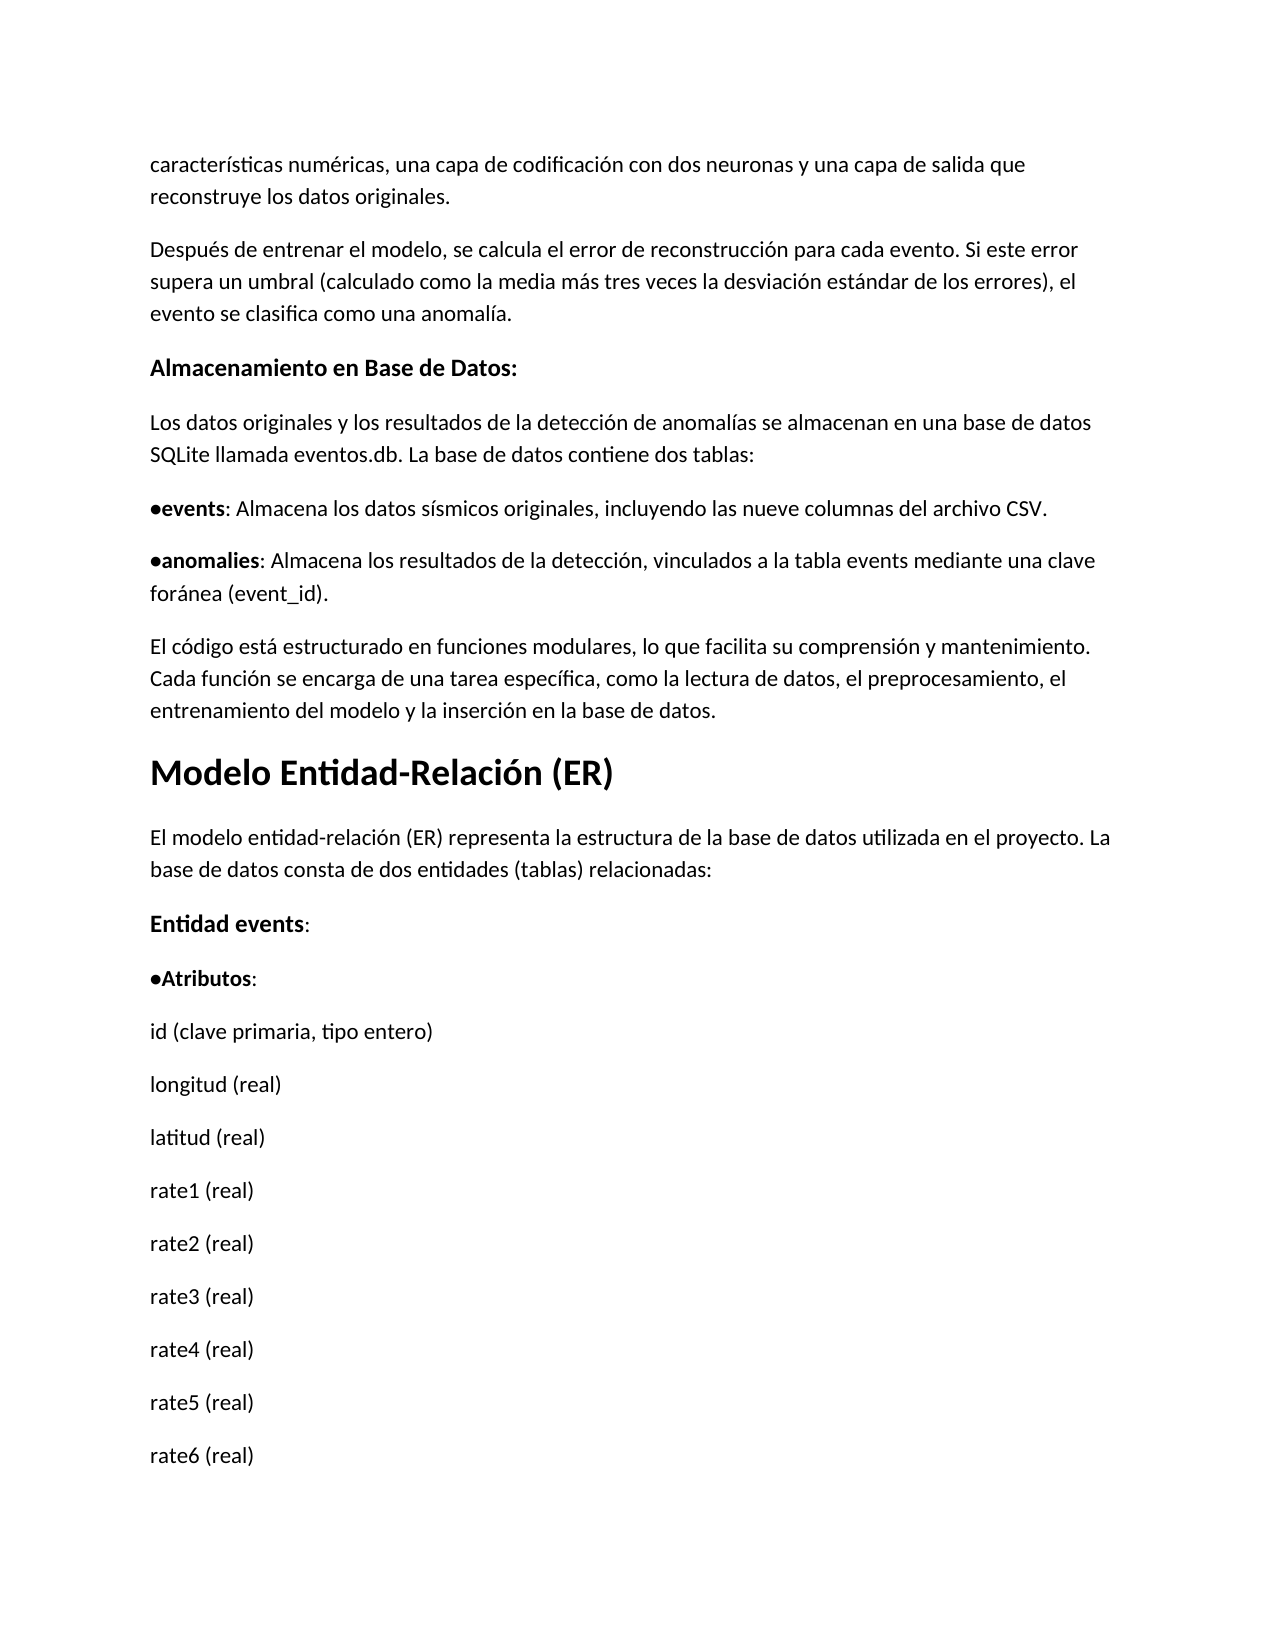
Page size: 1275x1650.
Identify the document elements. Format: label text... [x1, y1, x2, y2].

text longitud (real) [150, 1070, 1125, 1098]
text id (clave primaria, tipo entero) [150, 1017, 1125, 1045]
text rate4 (real) [150, 1335, 1125, 1363]
text rate6 (real) [150, 1441, 1125, 1469]
text rate5 (real) [150, 1388, 1125, 1416]
text •events: Almacena los datos sísmicos originales, incluyendo las nueve columnas del archivo CSV. [150, 494, 1125, 522]
text Modelo Entidad-Relación (ER) [150, 749, 1125, 795]
text •Atributos: [150, 964, 1125, 992]
text Después de entrenar el modelo, se calcula el error de reconstrucción para cada evento. Si este error supera un umbral (calculado como la media más tres veces la desviación estándar de los errores), el evento se clasifica como una anomalía. [150, 235, 1125, 328]
text Almacenamiento en Base de Datos: [150, 353, 1125, 383]
text latitud (real) [150, 1123, 1125, 1151]
text Entidad events: [150, 908, 1125, 938]
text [150, 150, 1125, 210]
text El modelo entidad-relación (ER) representa la estructura de la base de datos utilizada en el proyecto. La base de datos consta de dos entidades (tablas) relacionadas: [150, 823, 1125, 883]
text rate2 (real) [150, 1229, 1125, 1257]
text El código está estructurado en funciones modulares, lo que facilita su comprensión y mantenimiento. Cada función se encarga de una tarea específica, como la lectura de datos, el preprocesamiento, el entrenamiento del modelo y la inserción en la base de datos. [150, 632, 1125, 724]
text rate1 (real) [150, 1176, 1125, 1204]
text •anomalies: Almacena los resultados de la detección, vinculados a la tabla events mediante una clave foránea (event_id). [150, 547, 1125, 607]
text rate3 (real) [150, 1282, 1125, 1310]
text Los datos originales y los resultados de la detección de anomalías se almacenan en una base de datos SQLite llamada eventos.db. La base de datos contiene dos tablas: [150, 408, 1125, 469]
